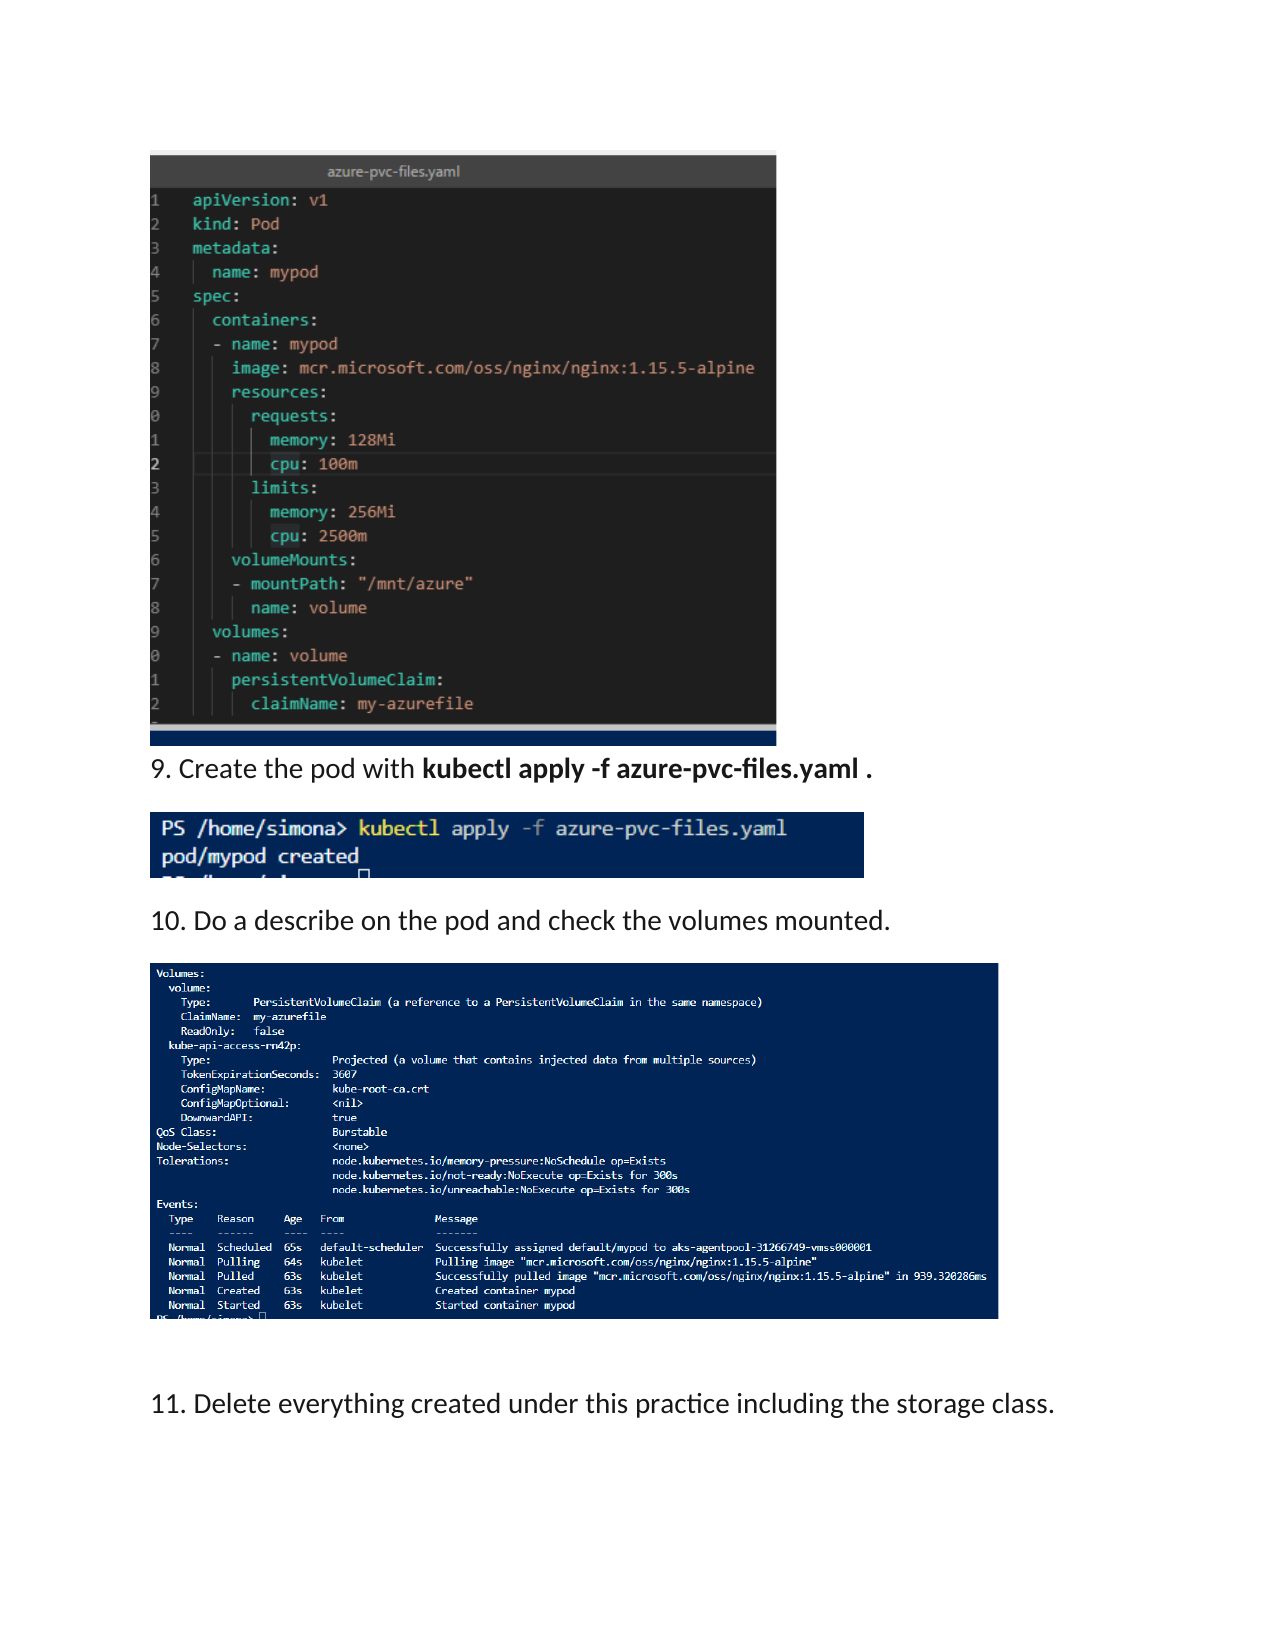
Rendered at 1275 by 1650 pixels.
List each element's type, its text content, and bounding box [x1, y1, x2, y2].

picture [150, 150, 777, 746]
text 11. Delete everything created under this practice including the storage class. [150, 1344, 1125, 1421]
picture [150, 812, 864, 878]
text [150, 150, 1125, 786]
picture [150, 963, 999, 1319]
text 10. Do a describe on the pod and check the volumes mounted. [150, 902, 1125, 938]
